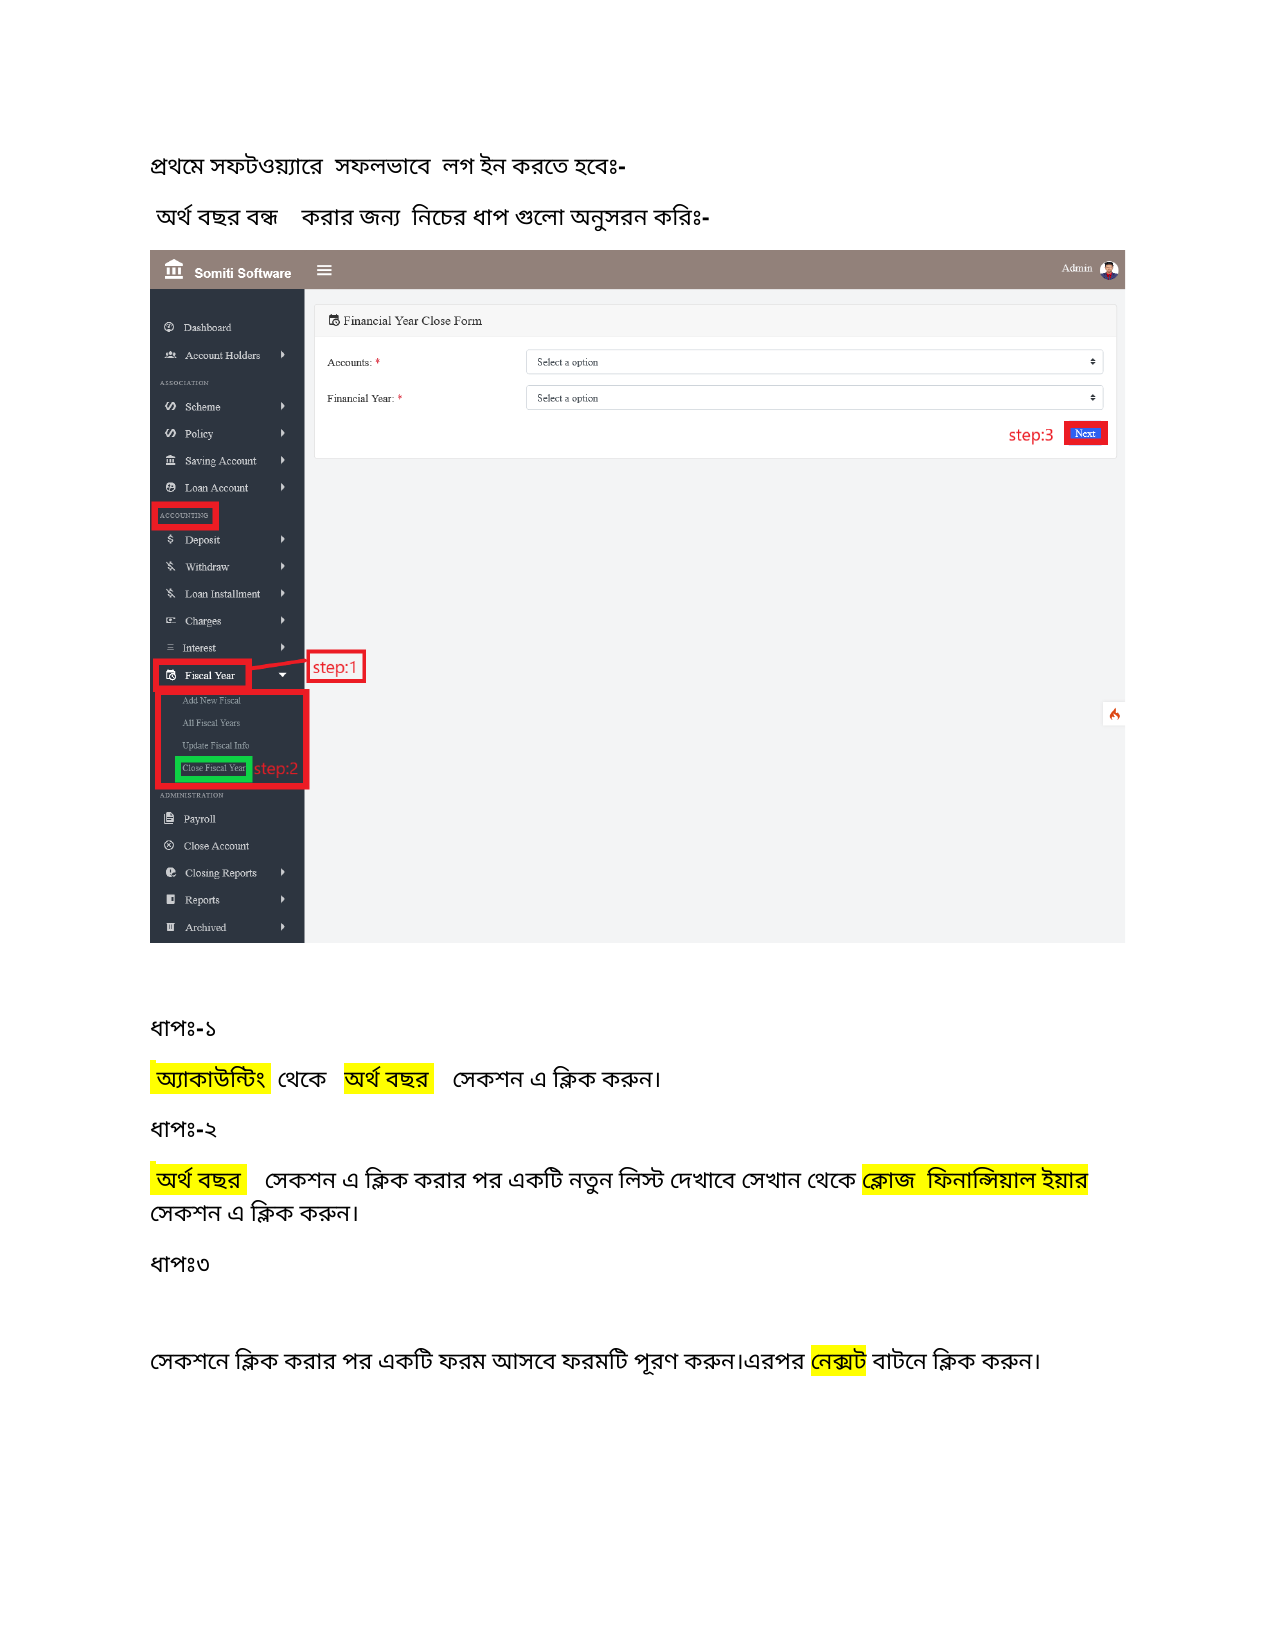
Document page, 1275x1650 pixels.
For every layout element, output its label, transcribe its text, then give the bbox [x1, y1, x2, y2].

picture [150, 250, 1125, 943]
text অর্থ বছর সেকশন এ ক্লিক করার পর একটি নতুন লিস্ট দেখাবে সেখান থেকে ক্লোজ ফিনান্সিয়াল ইয়ার সেকশন এ ক্লিক করুন। [150, 1163, 1125, 1228]
text ধাপঃ৩ [150, 1248, 1125, 1279]
text ধাপঃ-১ [150, 1012, 1125, 1043]
text সেকশনে ক্লিক করার পর একটি ফরম আসবে ফরমটি পূরণ করুন।এরপর নেক্সট বাটনে ক্লিক করুন। [866, 1345, 1125, 1376]
text অর্থ বছর বন্ধ করার জন্য নিচের ধাপ গুলো অনুসরন করিঃ- [150, 200, 1125, 232]
text সেকশনে ক্লিক করার পর একটি ফরম আসবে ফরমটি পূরণ করুন।এরপর নেক্সট বাটনে ক্লিক করুন। [150, 1345, 811, 1376]
text ধাপঃ-২ [150, 1113, 1125, 1144]
text অ্যাকাউন্টিং থেকে অর্থ বছর সেকশন এ ক্লিক করুন। [156, 1062, 1125, 1094]
text প্রথমে সফটওয়্যারে সফলভাবে লগ ইন করতে হবেঃ- [150, 150, 1125, 181]
